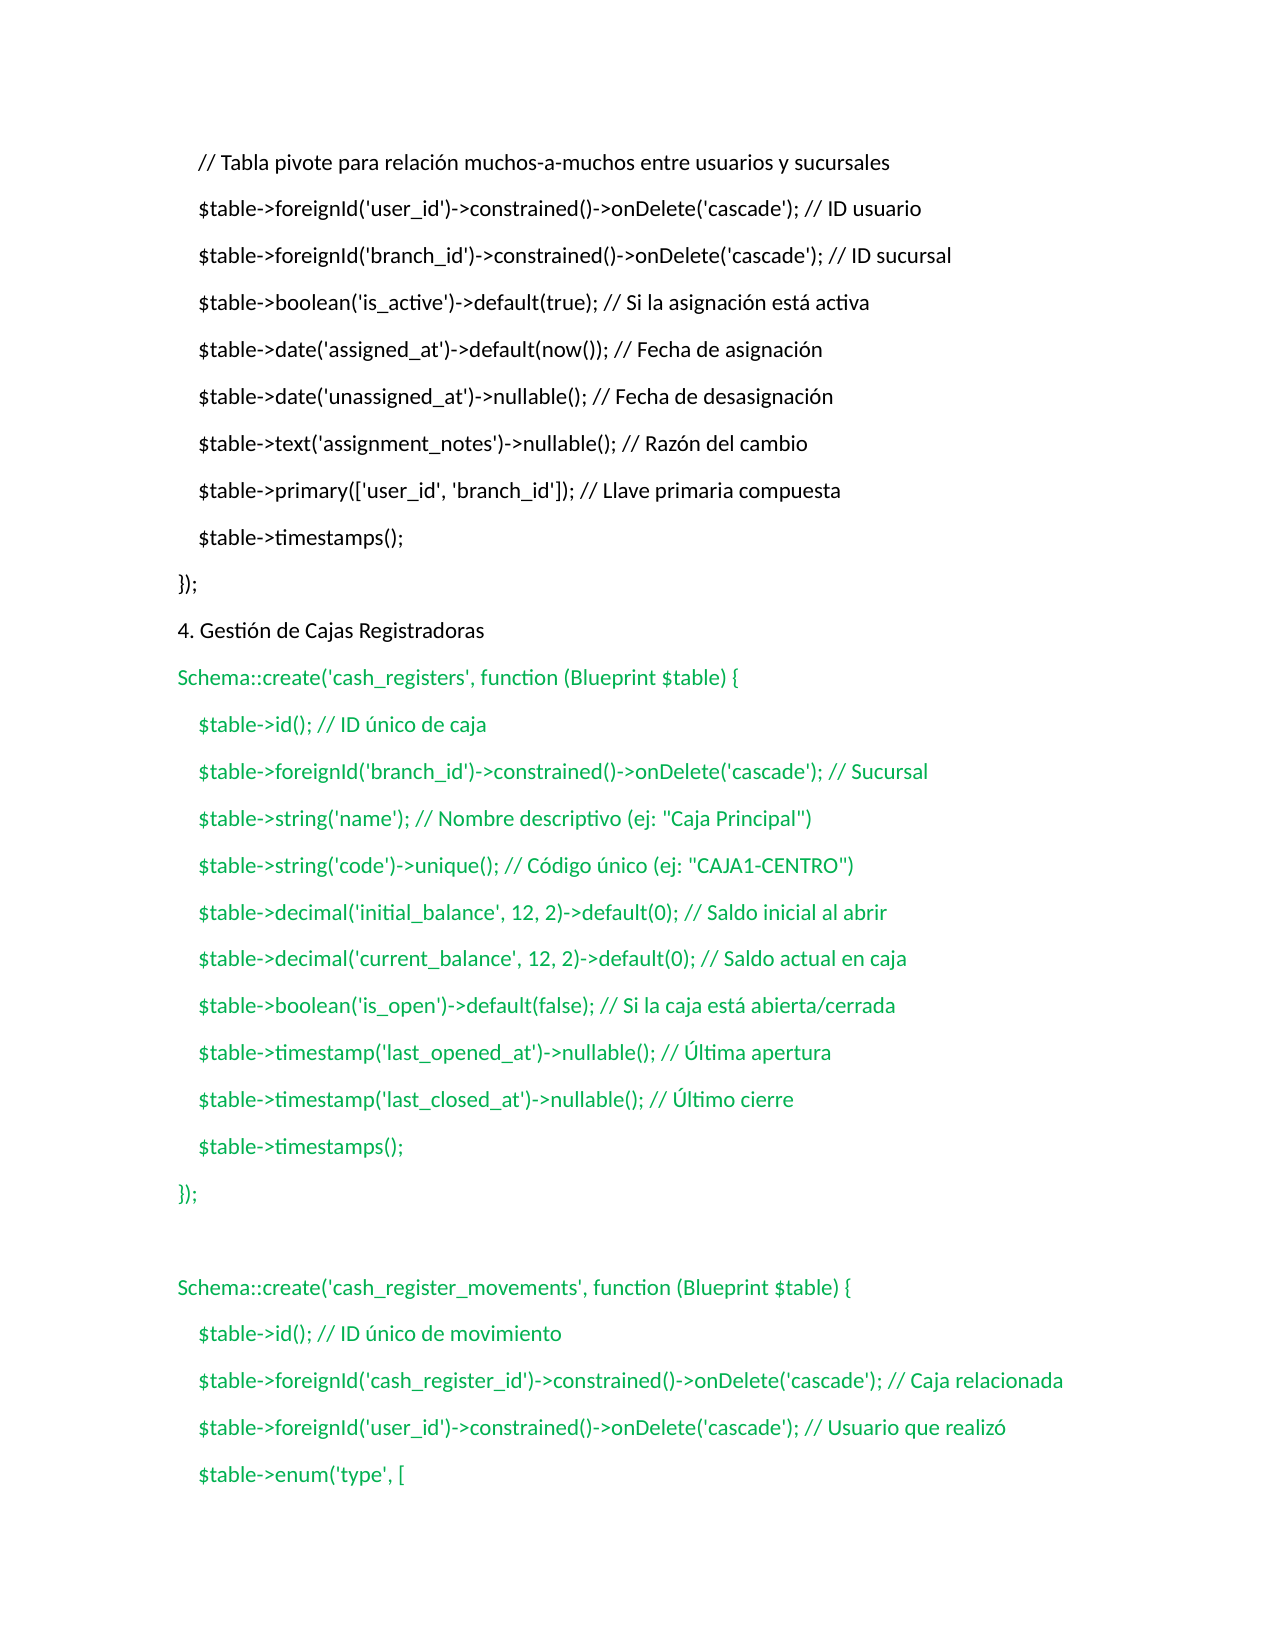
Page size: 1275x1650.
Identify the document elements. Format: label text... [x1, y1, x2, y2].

text Schema::create('cash_register_movements', function (Blueprint $table) { [177, 1273, 1098, 1301]
text $table->decimal('current_balance', 12, 2)->default(0); // Saldo actual en caja [177, 944, 1098, 972]
text }); [177, 1179, 1098, 1207]
text $table->string('code')->unique(); // Código único (ej: "CAJA1-CENTRO") [177, 851, 1098, 879]
text $table->foreignId('cash_register_id')->constrained()->onDelete('cascade'); // Caja relacionada [177, 1366, 1098, 1394]
text $table->date('assigned_at')->default(now()); // Fecha de asignación [177, 335, 1098, 363]
text $table->boolean('is_open')->default(false); // Si la caja está abierta/cerrada [177, 991, 1098, 1019]
text $table->foreignId('branch_id')->constrained()->onDelete('cascade'); // Sucursal [177, 757, 1098, 785]
text $table->decimal('initial_balance', 12, 2)->default(0); // Saldo inicial al abrir [177, 898, 1098, 926]
text $table->string('name'); // Nombre descriptivo (ej: "Caja Principal") [177, 804, 1098, 832]
text $table->foreignId('branch_id')->constrained()->onDelete('cascade'); // ID sucursal [177, 241, 1098, 269]
text $table->enum('type', [ [177, 1460, 1098, 1488]
text }); [177, 569, 1098, 597]
text $table->timestamp('last_closed_at')->nullable(); // Último cierre [177, 1085, 1098, 1113]
text // Tabla pivote para relación muchos-a-muchos entre usuarios y sucursales [177, 148, 1098, 176]
text $table->id(); // ID único de caja [177, 710, 1098, 738]
text 4. Gestión de Cajas Registradoras [177, 616, 1098, 644]
text $table->id(); // ID único de movimiento [177, 1319, 1098, 1347]
text $table->boolean('is_active')->default(true); // Si la asignación está activa [177, 288, 1098, 316]
text Schema::create('cash_registers', function (Blueprint $table) { [177, 663, 1098, 691]
text $table->foreignId('user_id')->constrained()->onDelete('cascade'); // Usuario que realizó [177, 1413, 1098, 1441]
text $table->timestamps(); [177, 523, 1098, 551]
text $table->foreignId('user_id')->constrained()->onDelete('cascade'); // ID usuario [177, 194, 1098, 222]
text $table->primary(['user_id', 'branch_id']); // Llave primaria compuesta [177, 476, 1098, 504]
text $table->timestamp('last_opened_at')->nullable(); // Última apertura [177, 1038, 1098, 1066]
text $table->text('assignment_notes')->nullable(); // Razón del cambio [177, 429, 1098, 457]
text $table->timestamps(); [177, 1132, 1098, 1160]
text $table->date('unassigned_at')->nullable(); // Fecha de desasignación [177, 382, 1098, 410]
